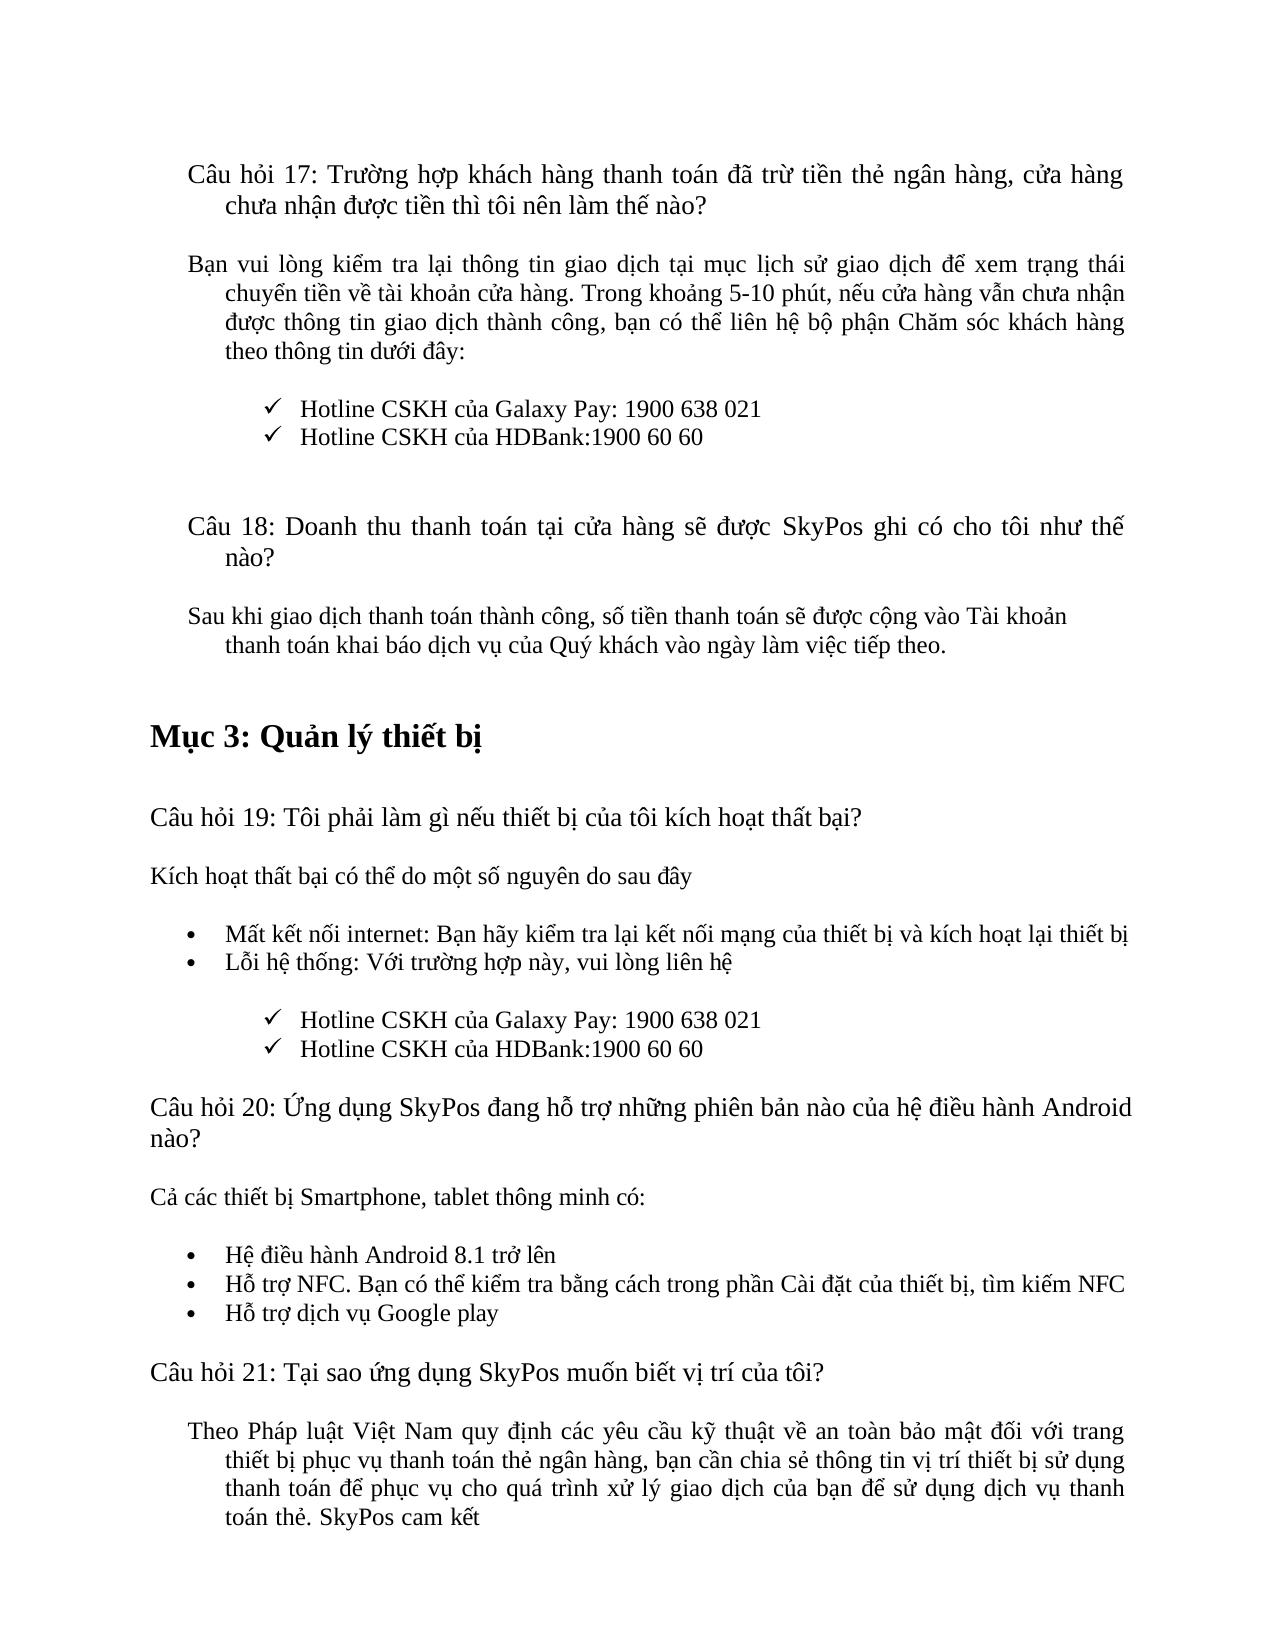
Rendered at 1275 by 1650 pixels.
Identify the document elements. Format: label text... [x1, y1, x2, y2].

subtitle Câu hỏi 17: Trường hợp khách hàng thanh toán đã trừ tiền thẻ ngân hàng, cửa hàng chưa nhận được tiền thì tôi nên làm thế nào? [187, 158, 1125, 221]
list Mất kết nối internet: Bạn hãy kiểm tra lại kết nối mạng của thiết bị và kích hoạt lại thiết bị [187, 919, 1162, 947]
text Sau khi giao dịch thanh toán thành công, số tiền thanh toán sẽ được cộng vào Tài khoản thanh toán khai báo dịch vụ của Quý khách vào ngày làm việc tiếp theo. [187, 601, 1125, 659]
list Lỗi hệ thống: Với trường hợp này, vui lòng liên hệ [187, 947, 1162, 976]
text Theo Pháp luật Việt Nam quy định các yêu cầu kỹ thuật về an toàn bảo mật đối với trang thiết bị phục vụ thanh toán thẻ ngân hàng, bạn cần chia sẻ thông tin vị trí thiết bị sử dụng thanh toán để phục vụ cho quá trình xử lý giao dịch của bạn để sử dụng dịch vụ thanh toán thẻ. SkyPos cam kết [187, 1416, 1126, 1531]
subtitle Câu hỏi 19: Tôi phải làm gì nếu thiết bị của tôi kích hoạt thất bại? [150, 801, 1162, 832]
subtitle Câu hỏi 21: Tại sao ứng dụng SkyPos muốn biết vị trí của tôi? [150, 1356, 1162, 1387]
subtitle Câu 18: Doanh thu thanh toán tại cửa hàng sẽ được SkyPos ghi có cho tôi như thế nào? [187, 510, 1124, 572]
list Hotline CSKH của HDBank:1900 60 60 [262, 1034, 1162, 1062]
text Kích hoạt thất bại có thể do một số nguyên do sau đây [150, 861, 1162, 890]
subtitle Câu hỏi 20: Ứng dụng SkyPos đang hỗ trợ những phiên bản nào của hệ điều hành Android nào? [150, 1091, 1162, 1153]
text Bạn vui lòng kiểm tra lại thông tin giao dịch tại mục lịch sử giao dịch để xem trạng thái chuyển tiền về tài khoản cửa hàng. Trong khoảng 5-10 phút, nếu cửa hàng vẫn chưa nhận được thông tin giao dịch thành công, bạn có thể liên hệ bộ phận Chăm sóc khách hàng theo thông tin dưới đây: [187, 249, 1125, 364]
list Hotline CSKH của Galaxy Pay: 1900 638 021 [262, 1005, 1162, 1034]
text Cả các thiết bị Smartphone, tablet thông minh có: [150, 1182, 1162, 1211]
list Hệ điều hành Android 8.1 trở lên [187, 1240, 1162, 1269]
list Hỗ trợ dịch vụ Google play [187, 1298, 1162, 1327]
list Hotline CSKH của Galaxy Pay: 1900 638 021 [262, 394, 1162, 422]
list Hotline CSKH của HDBank:1900 60 60 [262, 422, 1162, 451]
subtitle Mục 3: Quản lý thiết bị [150, 717, 1162, 755]
list Hỗ trợ NFC. Bạn có thể kiểm tra bằng cách trong phần Cài đặt của thiết bị, tìm kiếm NFC [187, 1269, 1162, 1298]
